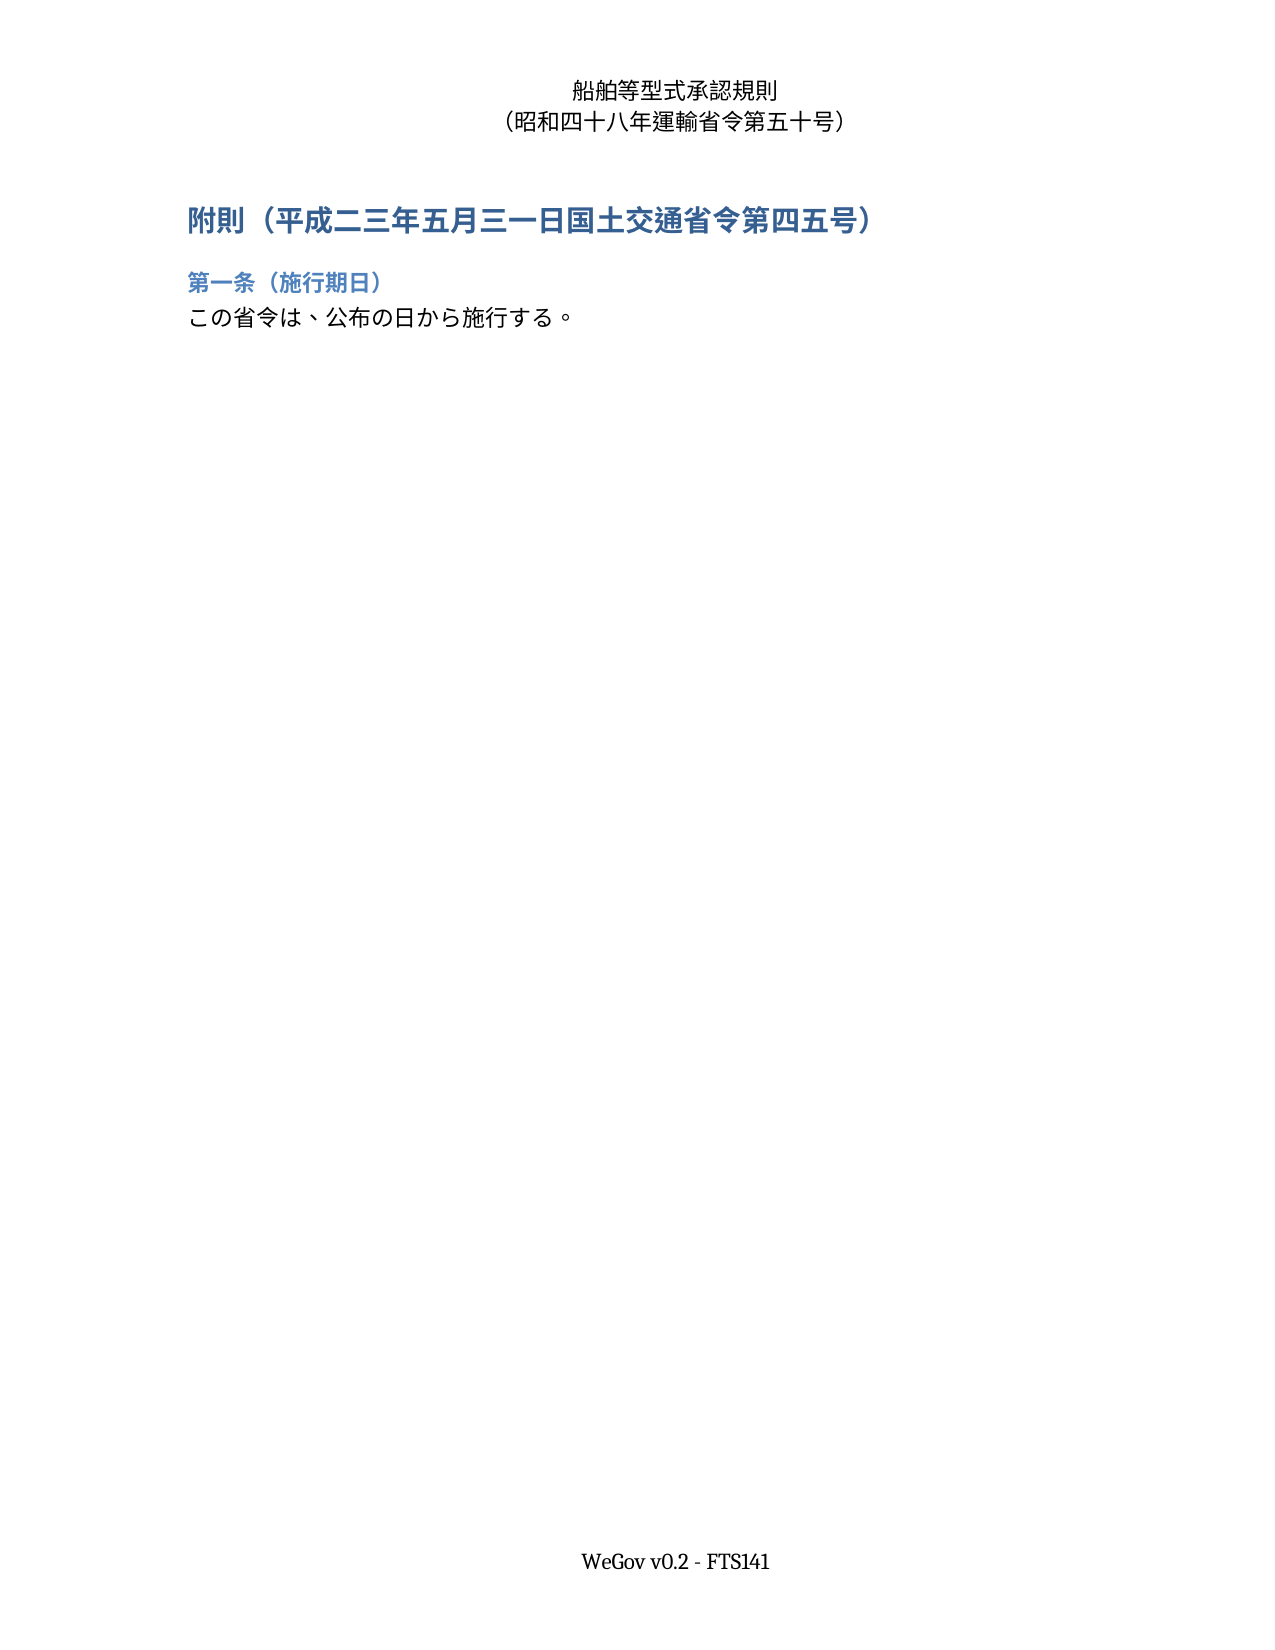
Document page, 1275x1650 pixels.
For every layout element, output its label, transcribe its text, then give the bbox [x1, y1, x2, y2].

subtitle 第一条（施行期日） [187, 266, 1087, 298]
subtitle 附則（平成二三年五月三一日国土交通省令第四五号） [187, 200, 1087, 240]
text この省令は、公布の日から施行する。 [187, 302, 1087, 334]
